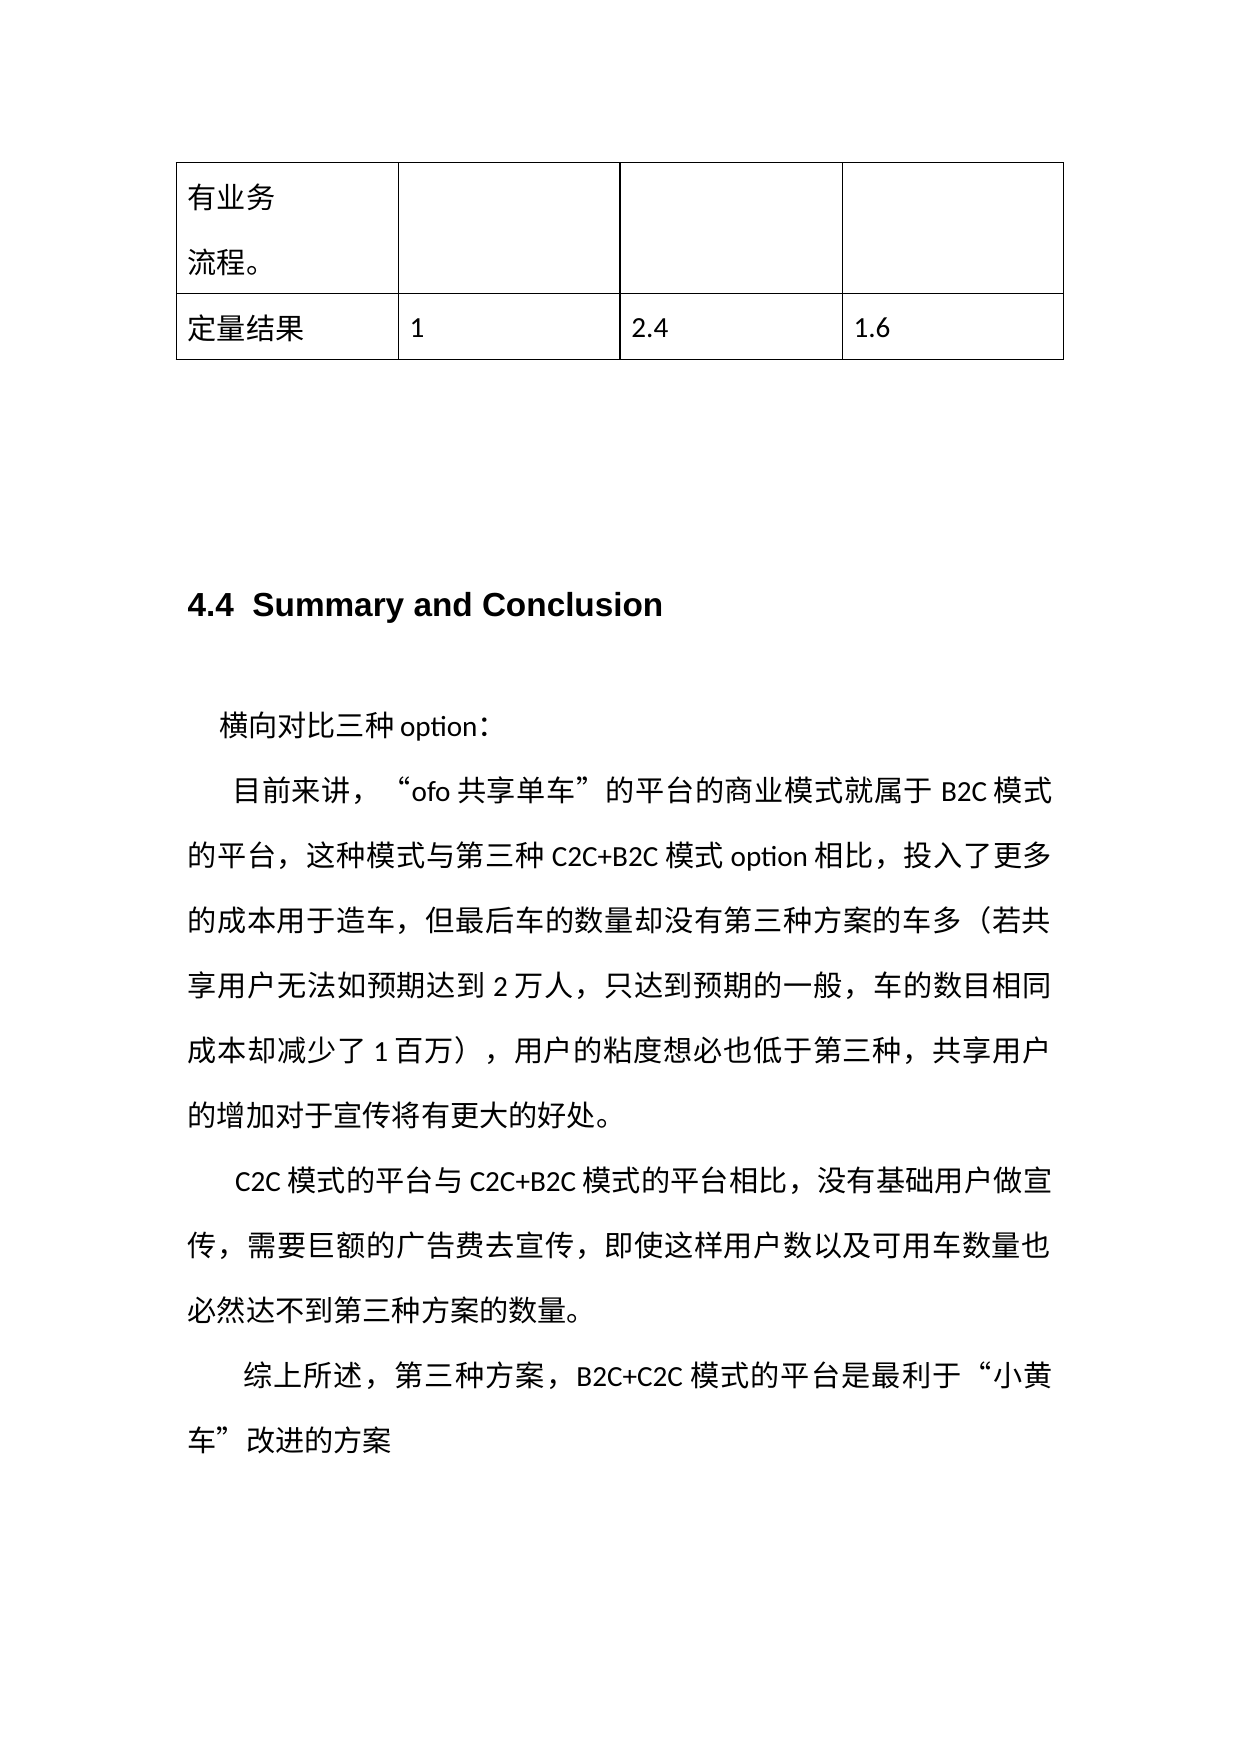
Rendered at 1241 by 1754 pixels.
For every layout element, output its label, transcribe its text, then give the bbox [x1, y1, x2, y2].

table_cell 大 [621, 163, 842, 293]
table_cell 0 [399, 163, 619, 293]
table_cell 小 [843, 163, 1063, 293]
subtitle 4.4 Summary and Conclusion [187, 572, 1053, 637]
text 综上所述，第三种方案，B2C+C2C模式的平台是最利于“小黄车”改进的方案 [187, 1342, 1053, 1472]
table_cell 1.6 [843, 294, 1063, 359]
text 目前来讲，“ofo共享单车”的平台的商业模式就属于B2C模式的平台，这种模式与第三种C2C+B2C模式option相比，投入了更多的成本用于造车，但最后车的数量却没有第三种方案的车多（若共享用户无法如预期达到2万人，只达到预期的一般，车的数目相同成本却减少了1百万），用户的粘度想必也低于第三种，共享用户的增加对于宣传将有更大的好处。 [187, 757, 1053, 1147]
text C2C模式的平台与C2C+B2C模式的平台相比，没有基础用户做宣传，需要巨额的广告费去宣传，即使这样用户数以及可用车数量也必然达不到第三种方案的数量。 [187, 1147, 1053, 1342]
text 横向对比三种option： [187, 692, 1053, 757]
table_cell 1 [399, 294, 619, 359]
table_cell 2.4 [621, 294, 842, 359]
table_cell 项目实施需要大幅度改变已有业务 流程。 [177, 163, 398, 293]
table_cell 定量结果 [177, 294, 398, 359]
